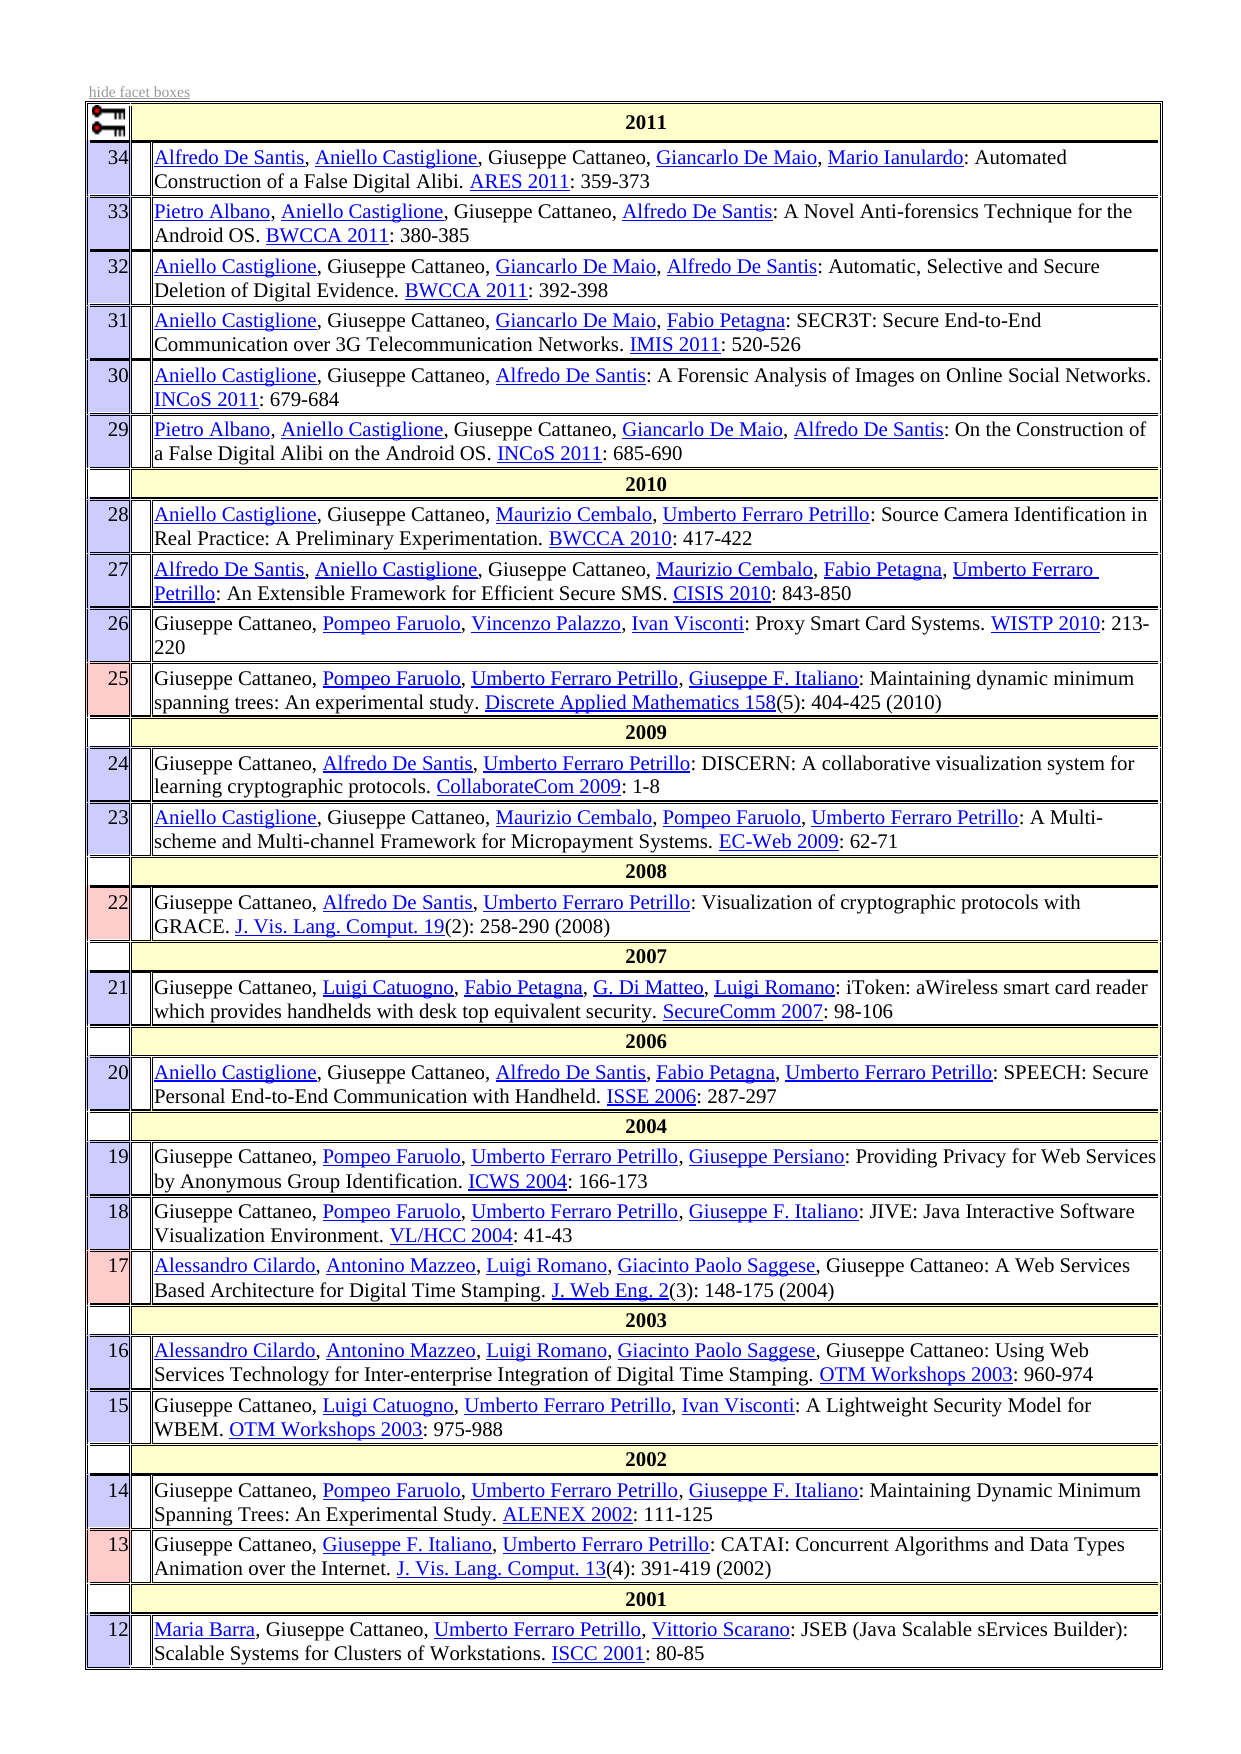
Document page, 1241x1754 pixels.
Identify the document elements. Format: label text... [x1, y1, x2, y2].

table_cell 14 [86, 1473, 129, 1527]
table_cell Alfredo De Santis, Aniello Castiglione, Giuseppe Cattaneo, Maurizio Cembalo, Fabio Petagna, Umberto Ferraro Petrillo: An Extensible Framework for Efficient Secure SMS. CISIS 2010: 843-850 [152, 552, 1161, 606]
table_header [88, 104, 131, 140]
picture [92, 105, 126, 139]
table_cell 2003 [132, 1303, 1160, 1333]
table_cell [132, 1252, 150, 1303]
table_cell [132, 973, 150, 1024]
table_cell [132, 501, 150, 552]
table_cell Giuseppe Cattaneo, Pompeo Faruolo, Vincenzo Palazzo, Ivan Visconti: Proxy Smart Card Systems. WISTP 2010: 213-220 [153, 606, 1160, 661]
table_cell 29 [88, 413, 129, 467]
table_cell Giuseppe Cattaneo, Alfredo De Santis, Umberto Ferraro Petrillo: DISCERN: A collaborative visualization system for learning cryptographic protocols. CollaborateCom 2009: 1-8 [152, 746, 1161, 800]
table_cell 17 [86, 1249, 131, 1303]
table_cell Giuseppe Cattaneo, Luigi Catuogno, Umberto Ferraro Petrillo, Ivan Visconti: A Lightweight Security Model for WBEM. OTM Workshops 2003: 975-988 [153, 1388, 1160, 1442]
table_cell [132, 804, 150, 854]
table_cell 12 [88, 1612, 131, 1667]
table_cell 15 [88, 1388, 129, 1442]
table_cell [132, 198, 150, 249]
table_cell 2002 [132, 1443, 1160, 1473]
table_cell 18 [88, 1194, 129, 1249]
table_cell 32 [88, 249, 129, 303]
text hide facet boxes [89, 83, 1152, 101]
table_cell 13 [88, 1528, 129, 1582]
table_cell 2008 [132, 855, 1160, 885]
table_cell 24 [86, 746, 131, 800]
table_cell [132, 1143, 150, 1194]
table_cell 31 [88, 304, 129, 358]
table_cell Aniello Castiglione, Giuseppe Cattaneo, Maurizio Cembalo, Umberto Ferraro Petrillo: Source Camera Identification in Real Practice: A Preliminary Experimentation. BWCCA 2010: 417-422 [153, 497, 1160, 552]
table_cell Giuseppe Cattaneo, Giuseppe F. Italiano, Umberto Ferraro Petrillo: CATAI: Concurrent Algorithms and Data Types Animation over the Internet. J. Vis. Lang. Comput. 13(4): 391-419 (2002) [153, 1528, 1160, 1582]
table_cell 2004 [132, 1109, 1160, 1140]
table_cell 28 [88, 497, 129, 552]
table_cell 33 [88, 195, 129, 249]
table_cell 23 [88, 800, 129, 854]
table_cell [132, 610, 150, 661]
table_cell Giuseppe Cattaneo, Alfredo De Santis, Umberto Ferraro Petrillo: Visualization of cryptographic protocols with GRACE. J. Vis. Lang. Comput. 19(2): 258-290 (2008) [153, 885, 1160, 939]
table_cell 34 [88, 140, 129, 194]
table_cell 22 [88, 885, 129, 939]
table_cell 2007 [132, 940, 1160, 970]
table_cell [132, 749, 150, 800]
table_cell 25 [86, 661, 131, 715]
table_cell [132, 1392, 150, 1442]
table_cell 2006 [132, 1024, 1160, 1055]
table_cell [132, 1337, 150, 1388]
table_cell Alessandro Cilardo, Antonino Mazzeo, Luigi Romano, Giacinto Paolo Saggese, Giuseppe Cattaneo: Using Web Services Technology for Inter-enterprise Integration of Digital Time Stamping. OTM Workshops 2003: 960-974 [153, 1334, 1160, 1388]
table_cell Aniello Castiglione, Giuseppe Cattaneo, Giancarlo De Maio, Fabio Petagna: SECR3T: Secure End-to-End Communication over 3G Telecommunication Networks. IMIS 2011: 520-526 [153, 304, 1160, 358]
table_cell [88, 1024, 129, 1055]
table_cell Giuseppe Cattaneo, Pompeo Faruolo, Umberto Ferraro Petrillo, Giuseppe Persiano: Providing Privacy for Web Services by Anonymous Group Identification. ICWS 2004: 166-173 [152, 1140, 1161, 1194]
table_cell [132, 252, 150, 303]
table_cell Pietro Albano, Aniello Castiglione, Giuseppe Cattaneo, Giancarlo De Maio, Alfredo De Santis: On the Construction of a False Digital Alibi on the Android OS. INCoS 2011: 685-690 [153, 413, 1160, 467]
table_cell Giuseppe Cattaneo, Pompeo Faruolo, Umberto Ferraro Petrillo, Giuseppe F. Italiano: JIVE: Java Interactive Software Visualization Environment. VL/HCC 2004: 41-43 [153, 1194, 1160, 1249]
table_cell [88, 1443, 129, 1473]
table_cell 26 [88, 606, 129, 661]
table_cell [88, 855, 129, 885]
table_cell 2009 [132, 715, 1160, 746]
table_cell Maria Barra, Giuseppe Cattaneo, Umberto Ferraro Petrillo, Vittorio Scarano: JSEB (Java Scalable sErvices Builder): Scalable Systems for Clusters of Workstations. ISCC 2001: 80-85 [152, 1612, 1160, 1667]
table_cell [86, 1582, 131, 1612]
table_cell [132, 1476, 150, 1527]
table_cell 16 [88, 1334, 129, 1388]
table_cell 27 [86, 552, 131, 606]
table_cell [132, 1058, 150, 1109]
table_cell 2010 [131, 467, 1161, 497]
table_cell [132, 1531, 150, 1582]
table_cell [131, 1616, 152, 1667]
table_cell [132, 143, 150, 194]
table_cell Aniello Castiglione, Giuseppe Cattaneo, Alfredo De Santis: A Forensic Analysis of Images on Online Social Networks. INCoS 2011: 679-684 [153, 358, 1161, 412]
table_cell Giuseppe Cattaneo, Luigi Catuogno, Fabio Petagna, G. Di Matteo, Luigi Romano: iToken: aWireless smart card reader which provides handhelds with desk top equivalent security. SecureComm 2007: 98-106 [153, 970, 1160, 1024]
table_cell Pietro Albano, Aniello Castiglione, Giuseppe Cattaneo, Alfredo De Santis: A Novel Anti-forensics Technique for the Android OS. BWCCA 2011: 380-385 [153, 195, 1160, 249]
table_header 2011 [131, 104, 1160, 140]
table_cell 30 [86, 358, 129, 412]
table_cell Giuseppe Cattaneo, Pompeo Faruolo, Umberto Ferraro Petrillo, Giuseppe F. Italiano: Maintaining dynamic minimum spanning trees: An experimental study. Discrete Applied Mathematics 158(5): 404-425 (2010) [152, 661, 1161, 715]
table_cell Giuseppe Cattaneo, Pompeo Faruolo, Umberto Ferraro Petrillo, Giuseppe F. Italiano: Maintaining Dynamic Minimum Spanning Trees: An Experimental Study. ALENEX 2002: 111-125 [153, 1473, 1161, 1527]
table_cell [88, 715, 129, 746]
table_cell [88, 940, 129, 970]
table_cell 21 [88, 970, 129, 1024]
table_cell [88, 1109, 129, 1140]
table_cell [88, 1303, 129, 1333]
table_cell Aniello Castiglione, Giuseppe Cattaneo, Maurizio Cembalo, Pompeo Faruolo, Umberto Ferraro Petrillo: A Multi-scheme and Multi-channel Framework for Micropayment Systems. EC-Web 2009: 62-71 [153, 800, 1160, 854]
table_cell 20 [86, 1055, 131, 1109]
table_cell [132, 307, 150, 358]
table_cell [86, 467, 131, 497]
table_cell [132, 555, 150, 606]
table_cell 19 [86, 1140, 131, 1194]
table_cell Aniello Castiglione, Giuseppe Cattaneo, Alfredo De Santis, Fabio Petagna, Umberto Ferraro Petrillo: SPEECH: Secure Personal End-to-End Communication with Handheld. ISSE 2006: 287-297 [152, 1055, 1161, 1109]
table_cell [132, 888, 150, 939]
table_cell [132, 361, 150, 412]
table_cell Aniello Castiglione, Giuseppe Cattaneo, Giancarlo De Maio, Alfredo De Santis: Automatic, Selective and Secure Deletion of Digital Evidence. BWCCA 2011: 392-398 [153, 249, 1160, 303]
table_cell [132, 1198, 150, 1249]
table_cell [132, 416, 150, 467]
table_cell Alessandro Cilardo, Antonino Mazzeo, Luigi Romano, Giacinto Paolo Saggese, Giuseppe Cattaneo: A Web Services Based Architecture for Digital Time Stamping. J. Web Eng. 2(3): 148-175 (2004) [152, 1249, 1161, 1303]
table_cell 2001 [131, 1582, 1161, 1612]
table_cell Alfredo De Santis, Aniello Castiglione, Giuseppe Cattaneo, Giancarlo De Maio, Mario Ianulardo: Automated Construction of a False Digital Alibi. ARES 2011: 359-373 [153, 140, 1160, 194]
table_cell [132, 664, 150, 715]
